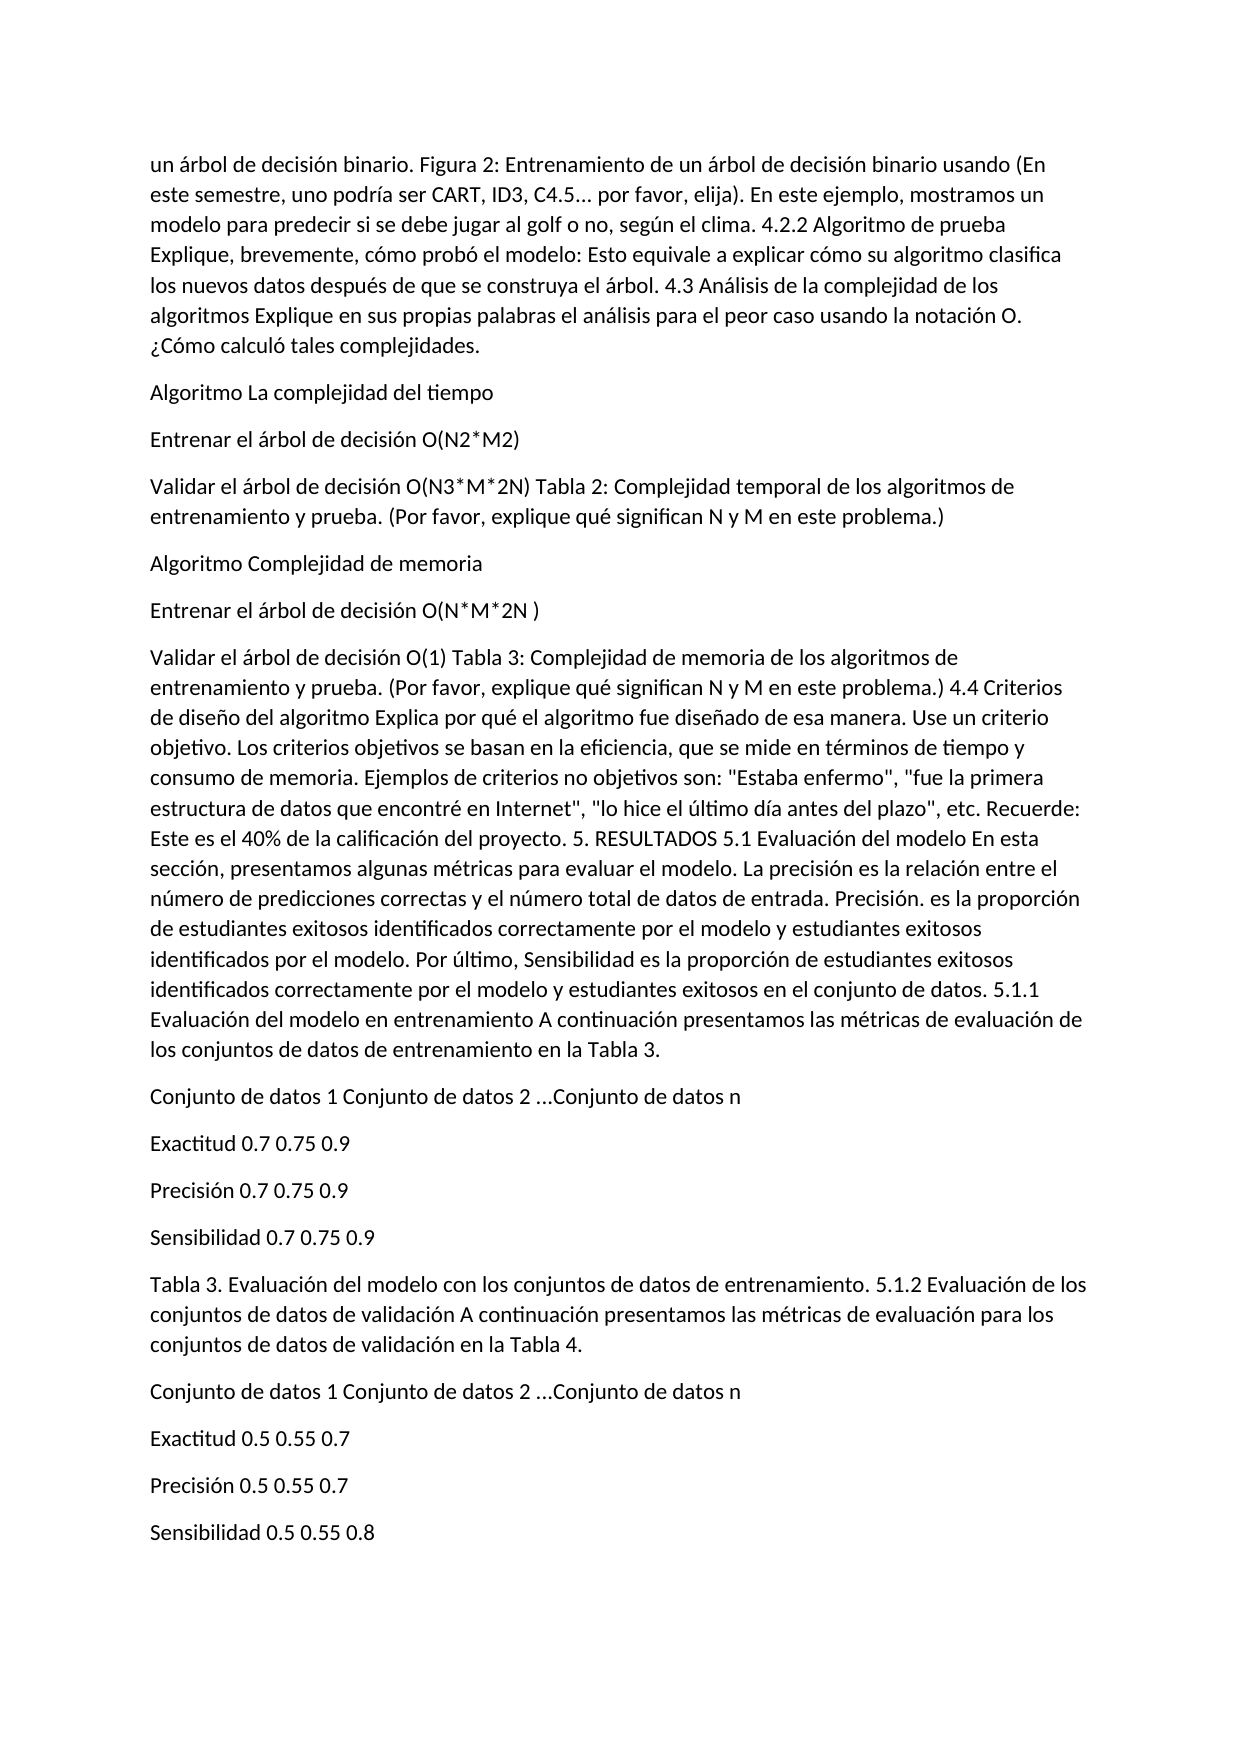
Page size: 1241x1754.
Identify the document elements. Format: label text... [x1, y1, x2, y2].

text Exactitud 0.5 0.55 0.7 [150, 1424, 1090, 1452]
text Validar el árbol de decisión O(1) Tabla 3: Complejidad de memoria de los algoritmos de entrenamiento y prueba. (Por favor, explique qué significan N y M en este problema.) 4.4 Criterios de diseño del algoritmo Explica por qué el algoritmo fue diseñado de esa manera. Use un criterio objetivo. Los criterios objetivos se basan en la eficiencia, que se mide en términos de tiempo y consumo de memoria. Ejemplos de criterios no objetivos son: "Estaba enfermo", "fue la primera estructura de datos que encontré en Internet", "lo hice el último día antes del plazo", etc. Recuerde: Este es el 40% de la calificación del proyecto. 5. RESULTADOS 5.1 Evaluación del modelo En esta sección, presentamos algunas métricas para evaluar el modelo. La precisión es la relación entre el número de predicciones correctas y el número total de datos de entrada. Precisión. es la proporción de estudiantes exitosos identificados correctamente por el modelo y estudiantes exitosos identificados por el modelo. Por último, Sensibilidad es la proporción de estudiantes exitosos identificados correctamente por el modelo y estudiantes exitosos en el conjunto de datos. 5.1.1 Evaluación del modelo en entrenamiento A continuación presentamos las métricas de evaluación de los conjuntos de datos de entrenamiento en la Tabla 3. [150, 643, 1090, 1063]
text Conjunto de datos 1 Conjunto de datos 2 ...Conjunto de datos n [150, 1377, 1090, 1405]
text Entrenar el árbol de decisión O(N*M*2N ) [150, 596, 1090, 624]
text Entrenar el árbol de decisión O(N2*M2) [150, 425, 1090, 453]
text Sensibilidad 0.7 0.75 0.9 [150, 1223, 1090, 1251]
text Validar el árbol de decisión O(N3*M*2N) Tabla 2: Complejidad temporal de los algoritmos de entrenamiento y prueba. (Por favor, explique qué significan N y M en este problema.) [150, 472, 1090, 530]
text Conjunto de datos 1 Conjunto de datos 2 ...Conjunto de datos n [150, 1082, 1090, 1110]
text Precisión 0.5 0.55 0.7 [150, 1471, 1090, 1499]
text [150, 150, 1090, 359]
text Algoritmo Complejidad de memoria [150, 549, 1090, 577]
text Sensibilidad 0.5 0.55 0.8 [150, 1518, 1090, 1546]
text Tabla 3. Evaluación del modelo con los conjuntos de datos de entrenamiento. 5.1.2 Evaluación de los conjuntos de datos de validación A continuación presentamos las métricas de evaluación para los conjuntos de datos de validación en la Tabla 4. [150, 1270, 1090, 1358]
text Precisión 0.7 0.75 0.9 [150, 1176, 1090, 1204]
text Algoritmo La complejidad del tiempo [150, 378, 1090, 406]
text Exactitud 0.7 0.75 0.9 [150, 1129, 1090, 1157]
